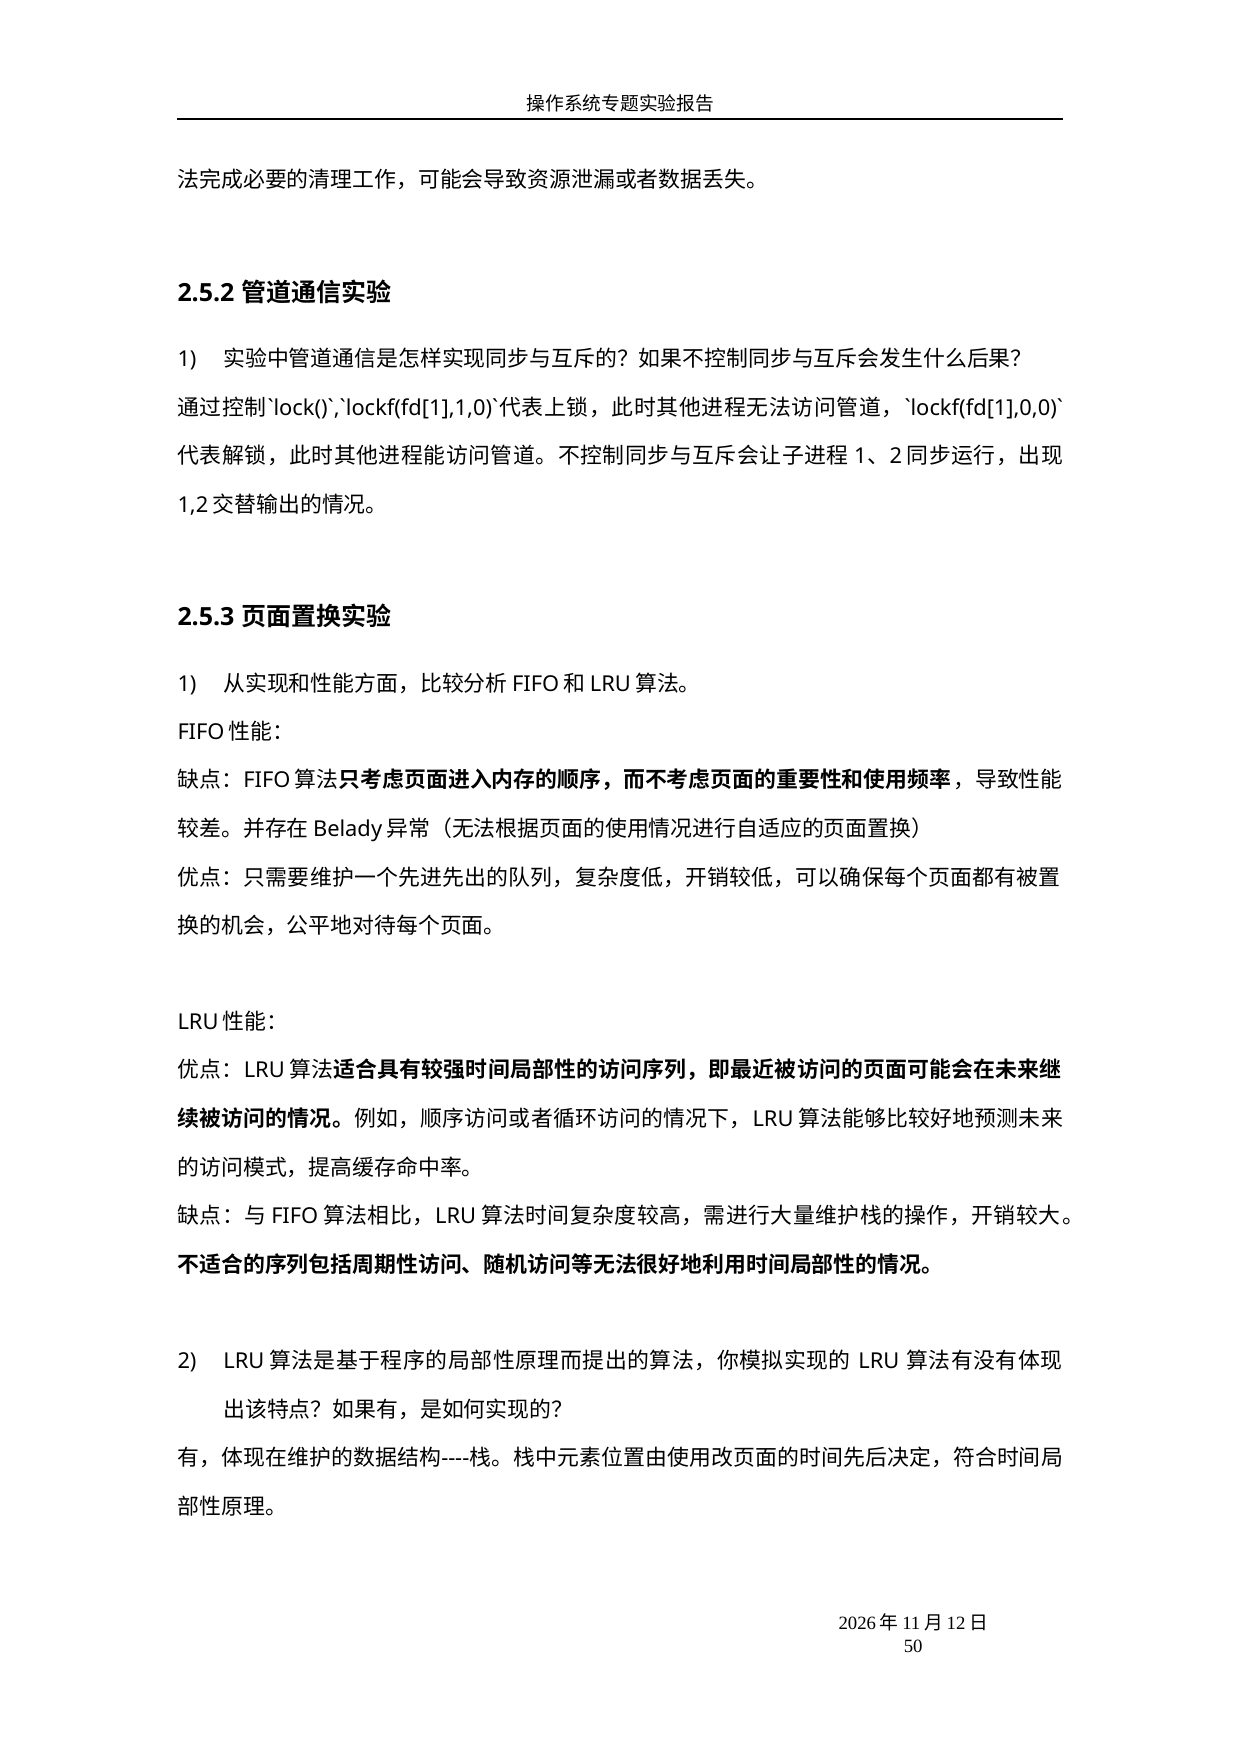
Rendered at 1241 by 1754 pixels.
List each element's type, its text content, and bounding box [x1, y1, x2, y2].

list 从实现和性能方面，比较分析FIFO和LRU算法。 [177, 666, 1063, 698]
text 优点：只需要维护一个先进先出的队列，复杂度低，开销较低，可以确保每个页面都有被置换的机会，公平地对待每个页面。 [177, 859, 1063, 941]
text 有，体现在维护的数据结构----栈。栈中元素位置由使用改页面的时间先后决定，符合时间局部性原理。 [177, 1439, 1063, 1521]
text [177, 162, 1063, 194]
text 优点：LRU算法适合具有较强时间局部性的访问序列，即最近被访问的页面可能会在未来继续被访问的情况。例如，顺序访问或者循环访问的情况下，LRU算法能够比较好地预测未来的访问模式，提高缓存命中率。 [177, 1052, 1063, 1182]
list LRU算法是基于程序的局部性原理而提出的算法，你模拟实现的LRU 算法有没有体现出该特点？如果有，是如何实现的？ [177, 1342, 1063, 1424]
text LRU性能： [177, 1004, 1063, 1036]
text FIFO性能： [177, 714, 1063, 746]
list 实验中管道通信是怎样实现同步与互斥的？如果不控制同步与互斥会发生什么后果？ [177, 341, 1063, 373]
text 缺点：FIFO算法只考虑页面进入内存的顺序，而不考虑页面的重要性和使用频率，导致性能较差。并存在Belady异常（无法根据页面的使用情况进行自适应的页面置换） [177, 762, 1063, 843]
text 2.5.2 管道通信实验 [177, 258, 1063, 323]
text 2.5.3 页面置换实验 [177, 582, 1063, 647]
text 通过控制`lock()`,`lockf(fd[1],1,0)`代表上锁，此时其他进程无法访问管道，`lockf(fd[1],0,0)`代表解锁，此时其他进程能访问管道。不控制同步与互斥会让子进程1、2同步运行，出现1,2交替输出的情况。 [177, 389, 1063, 519]
text 缺点：与FIFO算法相比，LRU算法时间复杂度较高，需进行大量维护栈的操作，开销较大。不适合的序列包括周期性访问、随机访问等无法很好地利用时间局部性的情况。 [177, 1198, 1063, 1279]
